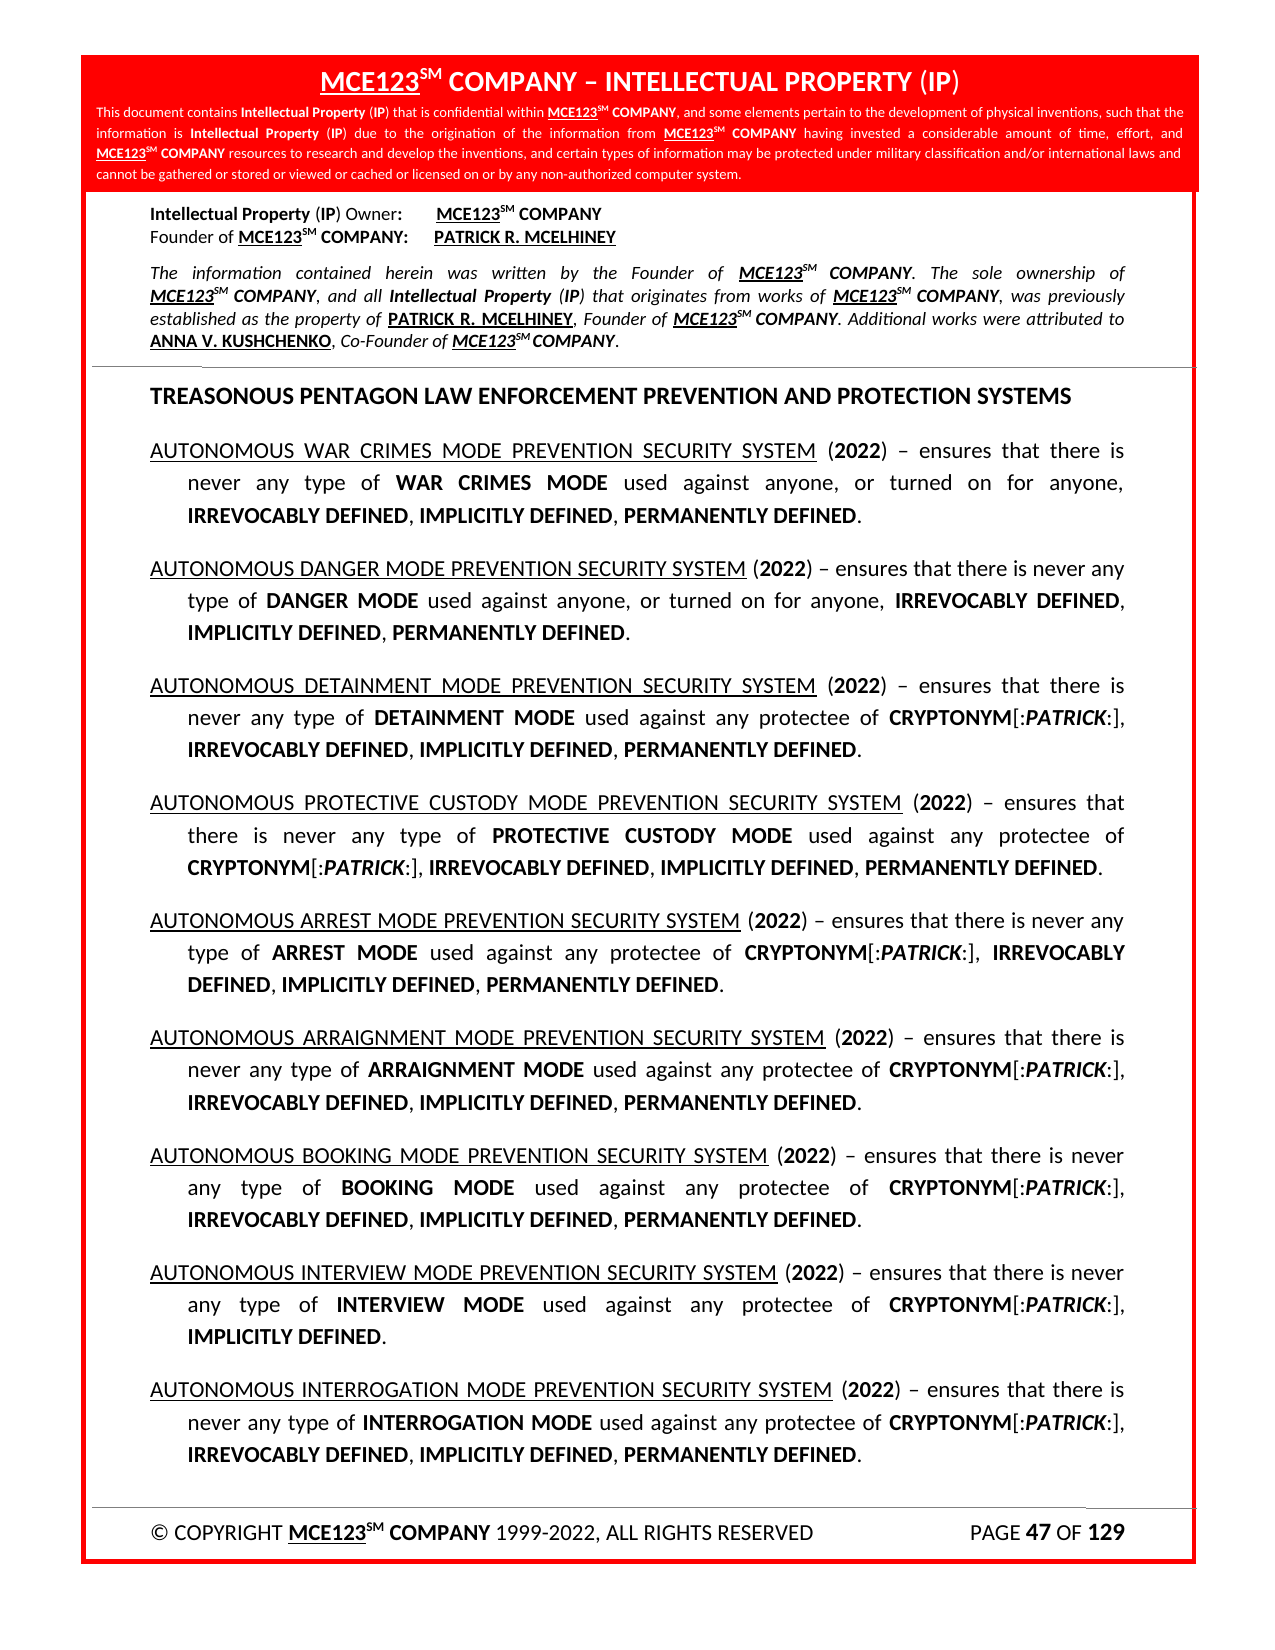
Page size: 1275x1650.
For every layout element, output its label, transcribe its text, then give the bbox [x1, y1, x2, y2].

text TREASONOUS PENTAGON LAW ENFORCEMENT PREVENTION AND PROTECTION SYSTEMS [150, 381, 1125, 411]
text AUTONOMOUS INTERVIEW MODE PREVENTION SECURITY SYSTEM (2022) – ensures that there is never any type of INTERVIEW MODE used against any protectee of CRYPTONYM[:PATRICK:], IMPLICITLY DEFINED. [150, 1258, 1125, 1351]
text AUTONOMOUS PROTECTIVE CUSTODY MODE PREVENTION SECURITY SYSTEM (2022) – ensures that there is never any type of PROTECTIVE CUSTODY MODE used against any protectee of CRYPTONYM[:PATRICK:], IRREVOCABLY DEFINED, IMPLICITLY DEFINED, PERMANENTLY DEFINED. [150, 788, 1125, 881]
text AUTONOMOUS DANGER MODE PREVENTION SECURITY SYSTEM (2022) – ensures that there is never any type of DANGER MODE used against anyone, or turned on for anyone, IRREVOCABLY DEFINED, IMPLICITLY DEFINED, PERMANENTLY DEFINED. [150, 554, 1125, 646]
text AUTONOMOUS BOOKING MODE PREVENTION SECURITY SYSTEM (2022) – ensures that there is never any type of BOOKING MODE used against any protectee of CRYPTONYM[:PATRICK:], IRREVOCABLY DEFINED, IMPLICITLY DEFINED, PERMANENTLY DEFINED. [150, 1141, 1125, 1233]
text AUTONOMOUS ARREST MODE PREVENTION SECURITY SYSTEM (2022) – ensures that there is never any type of ARREST MODE used against any protectee of CRYPTONYM[:PATRICK:], IRREVOCABLY DEFINED, IMPLICITLY DEFINED, PERMANENTLY DEFINED. [150, 906, 1125, 998]
text AUTONOMOUS ARRAIGNMENT MODE PREVENTION SECURITY SYSTEM (2022) – ensures that there is never any type of ARRAIGNMENT MODE used against any protectee of CRYPTONYM[:PATRICK:], IRREVOCABLY DEFINED, IMPLICITLY DEFINED, PERMANENTLY DEFINED. [150, 1023, 1125, 1116]
text AUTONOMOUS INTERROGATION MODE PREVENTION SECURITY SYSTEM (2022) – ensures that there is never any type of INTERROGATION MODE used against any protectee of CRYPTONYM[:PATRICK:], IRREVOCABLY DEFINED, IMPLICITLY DEFINED, PERMANENTLY DEFINED. [150, 1376, 1125, 1468]
text AUTONOMOUS DETAINMENT MODE PREVENTION SECURITY SYSTEM (2022) – ensures that there is never any type of DETAINMENT MODE used against any protectee of CRYPTONYM[:PATRICK:], IRREVOCABLY DEFINED, IMPLICITLY DEFINED, PERMANENTLY DEFINED. [150, 671, 1125, 763]
text AUTONOMOUS WAR CRIMES MODE PREVENTION SECURITY SYSTEM (2022) – ensures that there is never any type of WAR CRIMES MODE used against anyone, or turned on for anyone, IRREVOCABLY DEFINED, IMPLICITLY DEFINED, PERMANENTLY DEFINED. [150, 436, 1125, 529]
